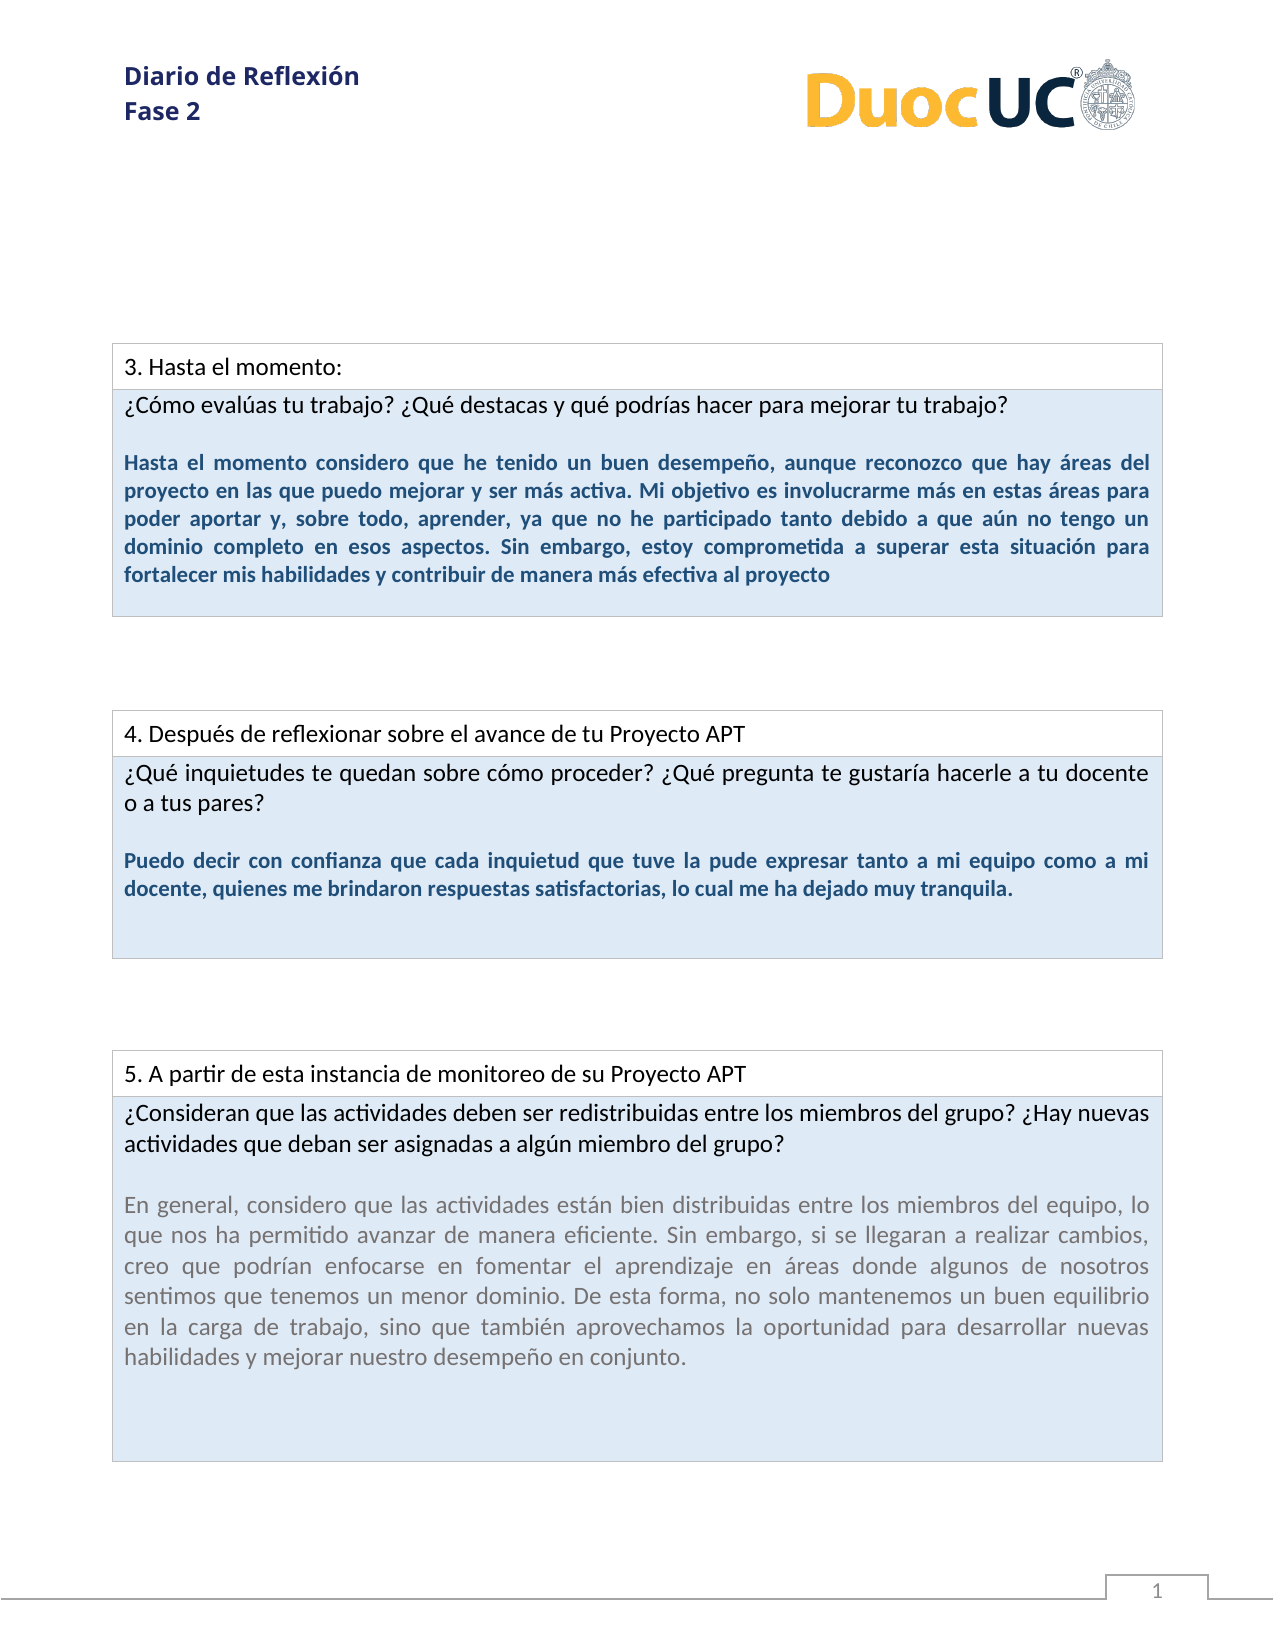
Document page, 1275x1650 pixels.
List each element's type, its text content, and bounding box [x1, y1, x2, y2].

table_header 4. Después de reflexionar sobre el avance de tu Proyecto APT [113, 711, 1162, 756]
table_header 5. A partir de esta instancia de monitoreo de su Proyecto APT [113, 1051, 1162, 1096]
picture [807, 59, 1135, 130]
table_header 3. Hasta el momento: [113, 344, 1162, 388]
table_cell ¿Consideran que las actividades deben ser redistribuidas entre los miembros del grupo? ¿Hay nuevas actividades que deban ser asignadas a algún miembro del grupo? En general, considero que las actividades están bien distribuidas entre los miembros del equipo, lo que nos ha permitido avanzar de manera eficiente. Sin embargo, si se llegaran a realizar cambios, creo que podrían enfocarse en fomentar el aprendizaje en áreas donde algunos de nosotros sentimos que tenemos un menor dominio. De esta forma, no solo mantenemos un buen equilibrio en la carga de trabajo, sino que también aprovechamos la oportunidad para desarrollar nuevas habilidades y mejorar nuestro desempeño en conjunto. [113, 1097, 1162, 1461]
table_cell ¿Cómo evalúas tu trabajo? ¿Qué destacas y qué podrías hacer para mejorar tu trabajo? Hasta el momento considero que he tenido un buen desempeño, aunque reconozco que hay áreas del proyecto en las que puedo mejorar y ser más activa. Mi objetivo es involucrarme más en estas áreas para poder aportar y, sobre todo, aprender, ya que no he participado tanto debido a que aún no tengo un dominio completo en esos aspectos. Sin embargo, estoy comprometida a superar esta situación para fortalecer mis habilidades y contribuir de manera más efectiva al proyecto [113, 390, 1162, 616]
table_cell ¿Qué inquietudes te quedan sobre cómo proceder? ¿Qué pregunta te gustaría hacerle a tu docente o a tus pares? Puedo decir con confianza que cada inquietud que tuve la pude expresar tanto a mi equipo como a mi docente, quienes me brindaron respuestas satisfactorias, lo cual me ha dejado muy tranquila. [113, 757, 1162, 958]
